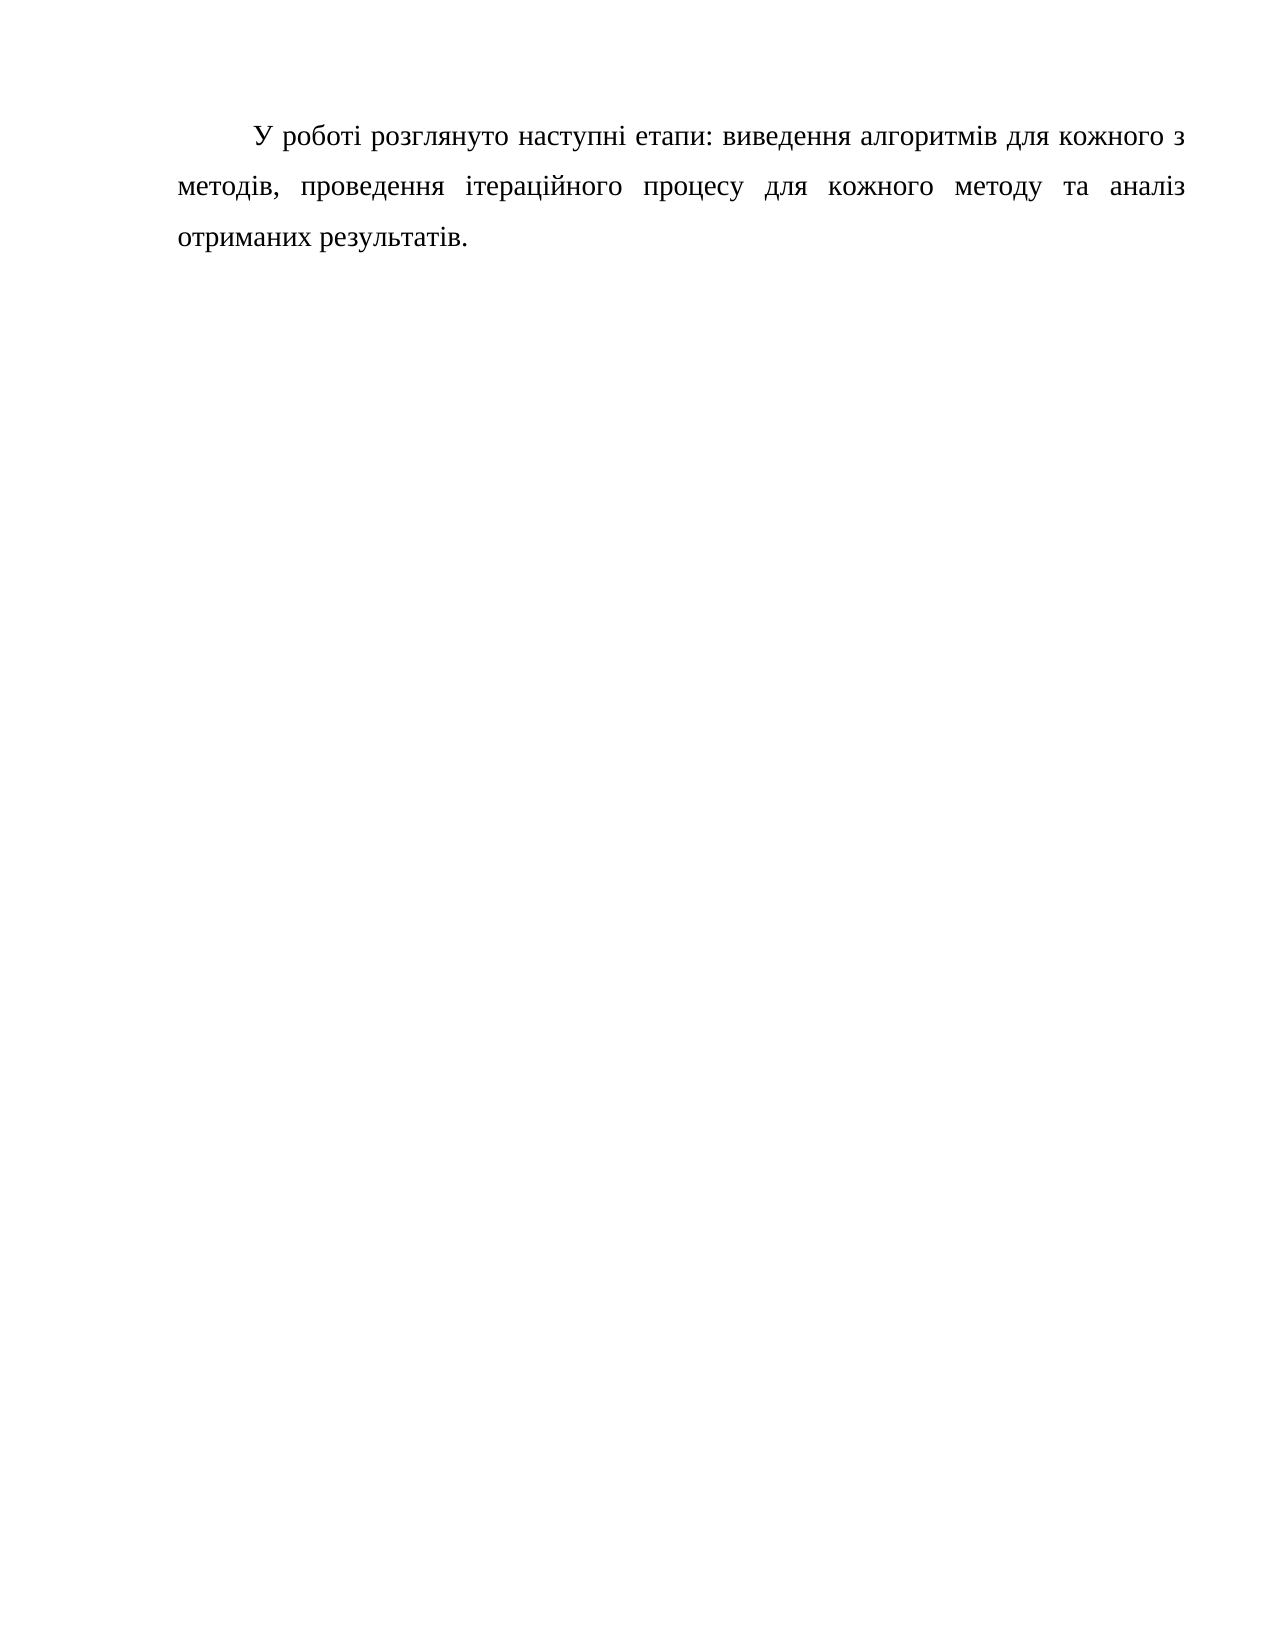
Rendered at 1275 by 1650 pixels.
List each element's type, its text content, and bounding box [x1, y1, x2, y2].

text У роботі розглянуто наступні етапи: виведення алгоритмів для кожного з методів, проведення ітераційного процесу для кожного методу та аналіз отриманих результатів. [177, 118, 1186, 252]
